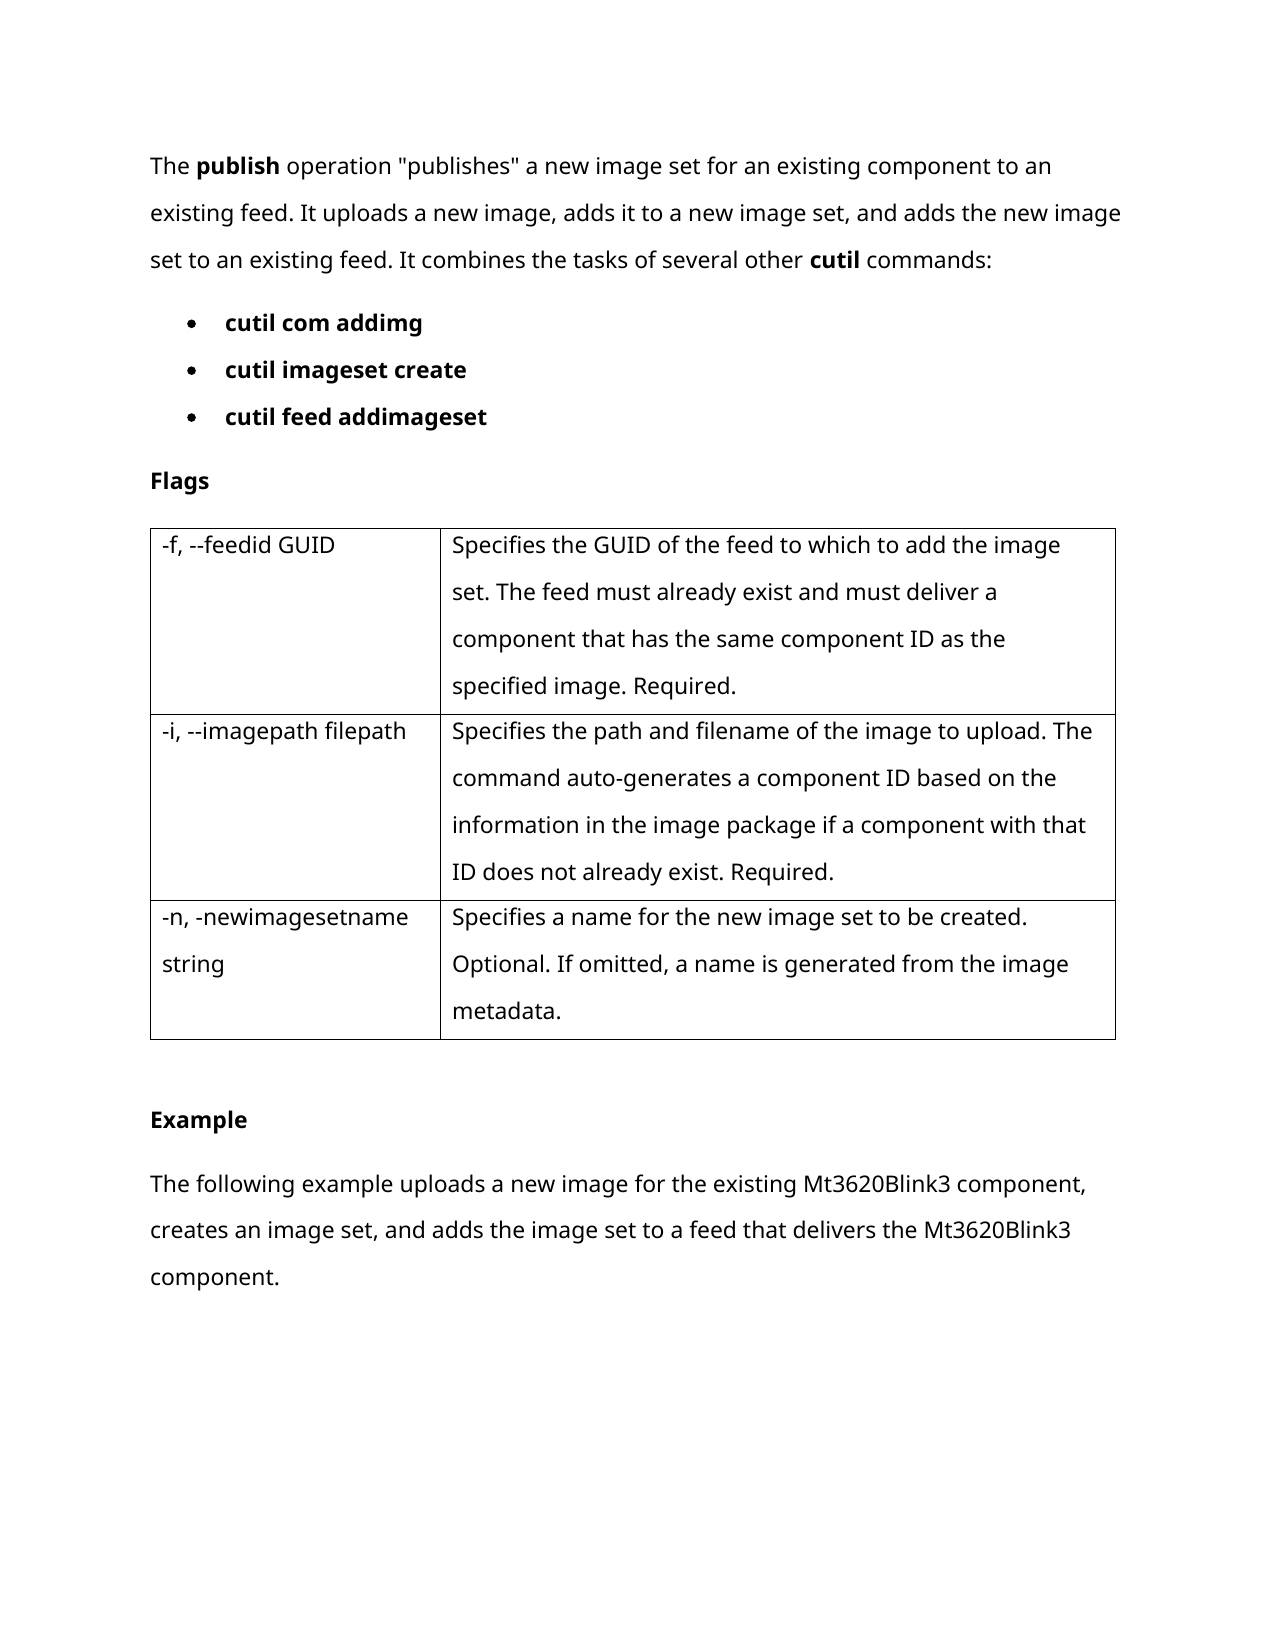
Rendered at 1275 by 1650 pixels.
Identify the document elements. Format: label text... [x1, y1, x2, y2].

table_cell -i, --imagepath filepath [151, 715, 440, 900]
list cutil feed addimageset [187, 401, 1125, 432]
text The following example uploads a new image for the existing Mt3620Blink3 component, creates an image set, and adds the image set to a feed that delivers the Mt3620Blink3 component. [150, 1167, 1125, 1292]
list cutil imageset create [187, 354, 1125, 385]
text Flags [150, 464, 1125, 496]
text The publish operation "publishes" a new image set for an existing component to an existing feed. It uploads a new image, adds it to a new image set, and adds the new image set to an existing feed. It combines the tasks of several other cutil commands: [150, 150, 1125, 275]
table_header -f, --feedid GUID [151, 529, 440, 714]
list cutil com addimg [187, 307, 1125, 338]
table_cell -n, -newimagesetname string [151, 901, 440, 1039]
table_header Specifies the GUID of the feed to which to add the image set. The feed must already exist and must deliver a component that has the same component ID as the specified image. Required. [441, 529, 1115, 714]
table_cell Specifies a name for the new image set to be created. Optional. If omitted, a name is generated from the image metadata. [441, 901, 1115, 1039]
text Example [150, 1104, 1125, 1135]
table_cell Specifies the path and filename of the image to upload. The command auto-generates a component ID based on the information in the image package if a component with that ID does not already exist. Required. [441, 715, 1115, 900]
